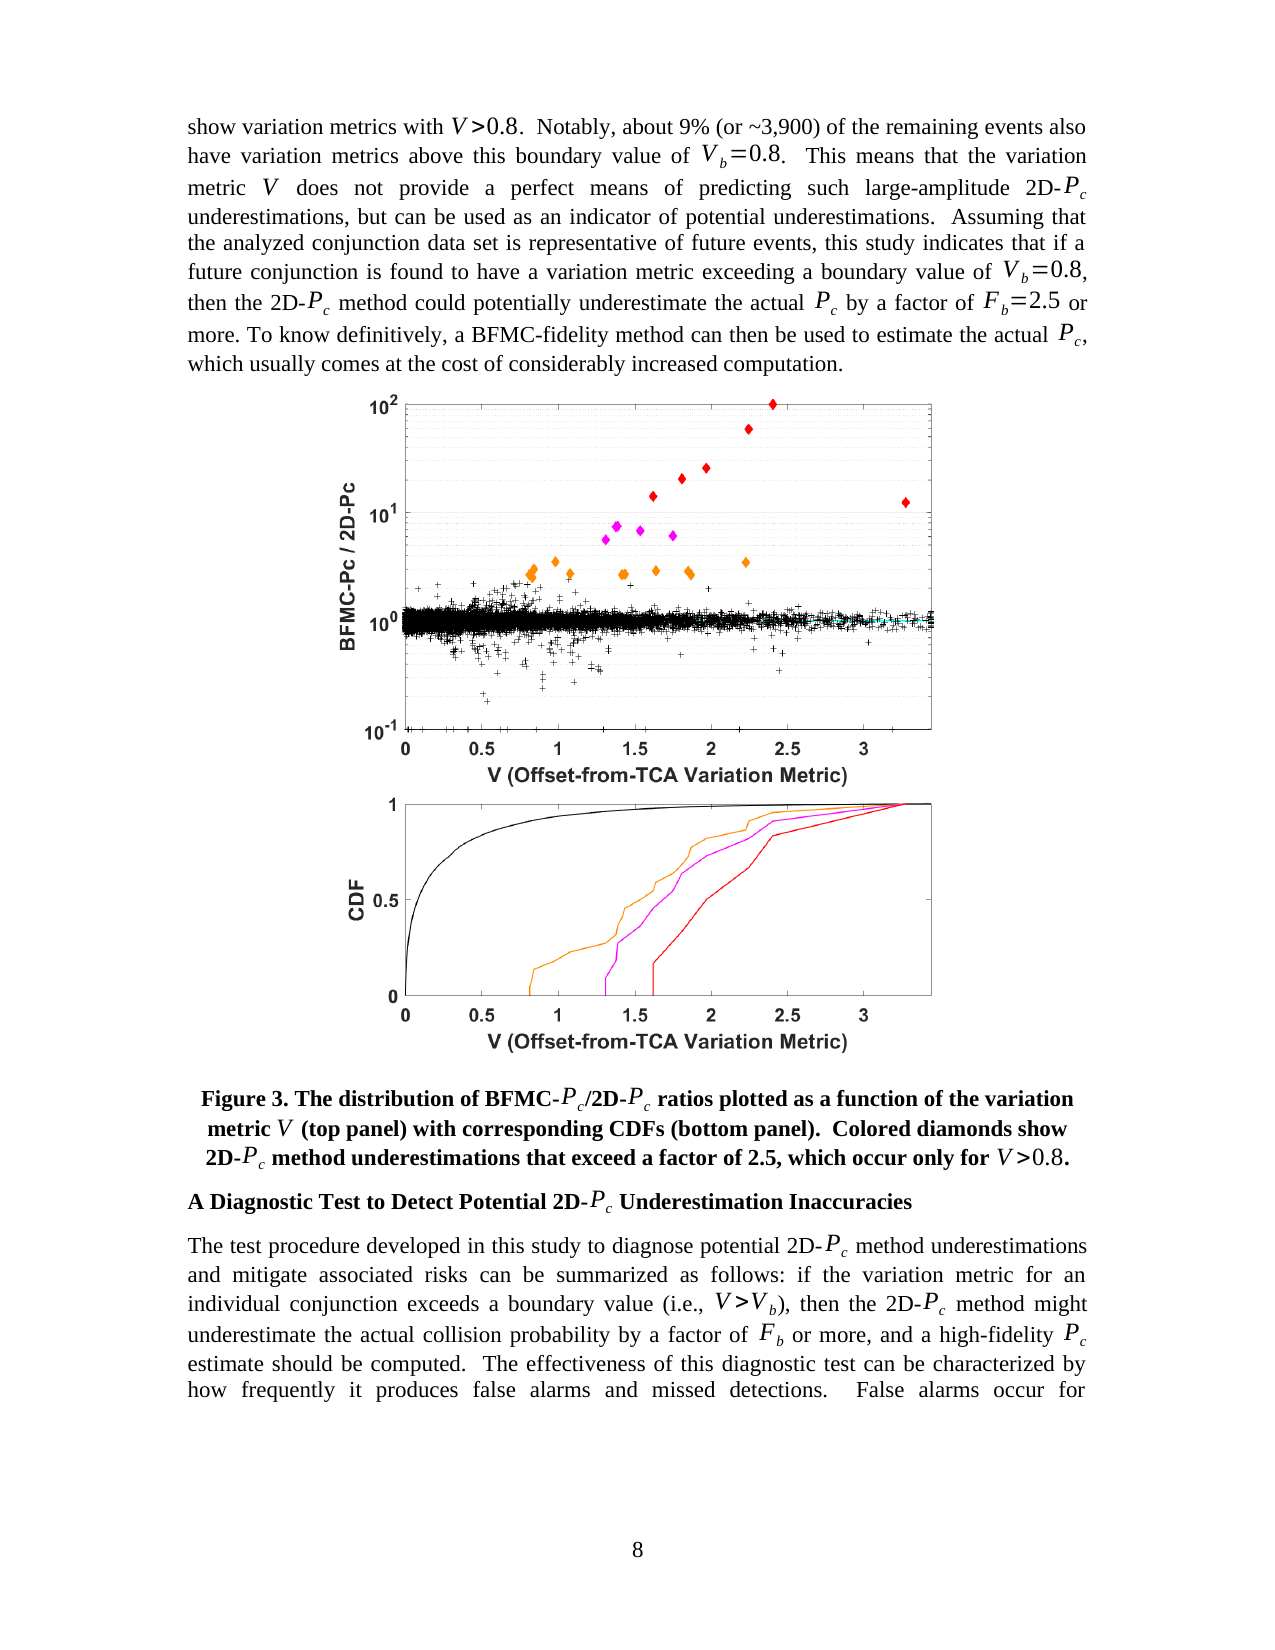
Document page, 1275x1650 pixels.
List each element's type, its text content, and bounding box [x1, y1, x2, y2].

text Figure 3. The distribution of BFMC-/2D- ratios plotted as a function of the variation metric (top panel) with corresponding CDFs (bottom panel). Colored diamonds show 2D- method underestimations that exceed a factor of 2.5, which occur only for . [187, 1083, 1087, 1173]
picture [330, 388, 945, 1071]
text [187, 112, 1087, 376]
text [187, 1230, 1087, 1403]
text A Diagnostic Test to Detect Potential 2D- Underestimation Inaccuracies [187, 1186, 1087, 1217]
